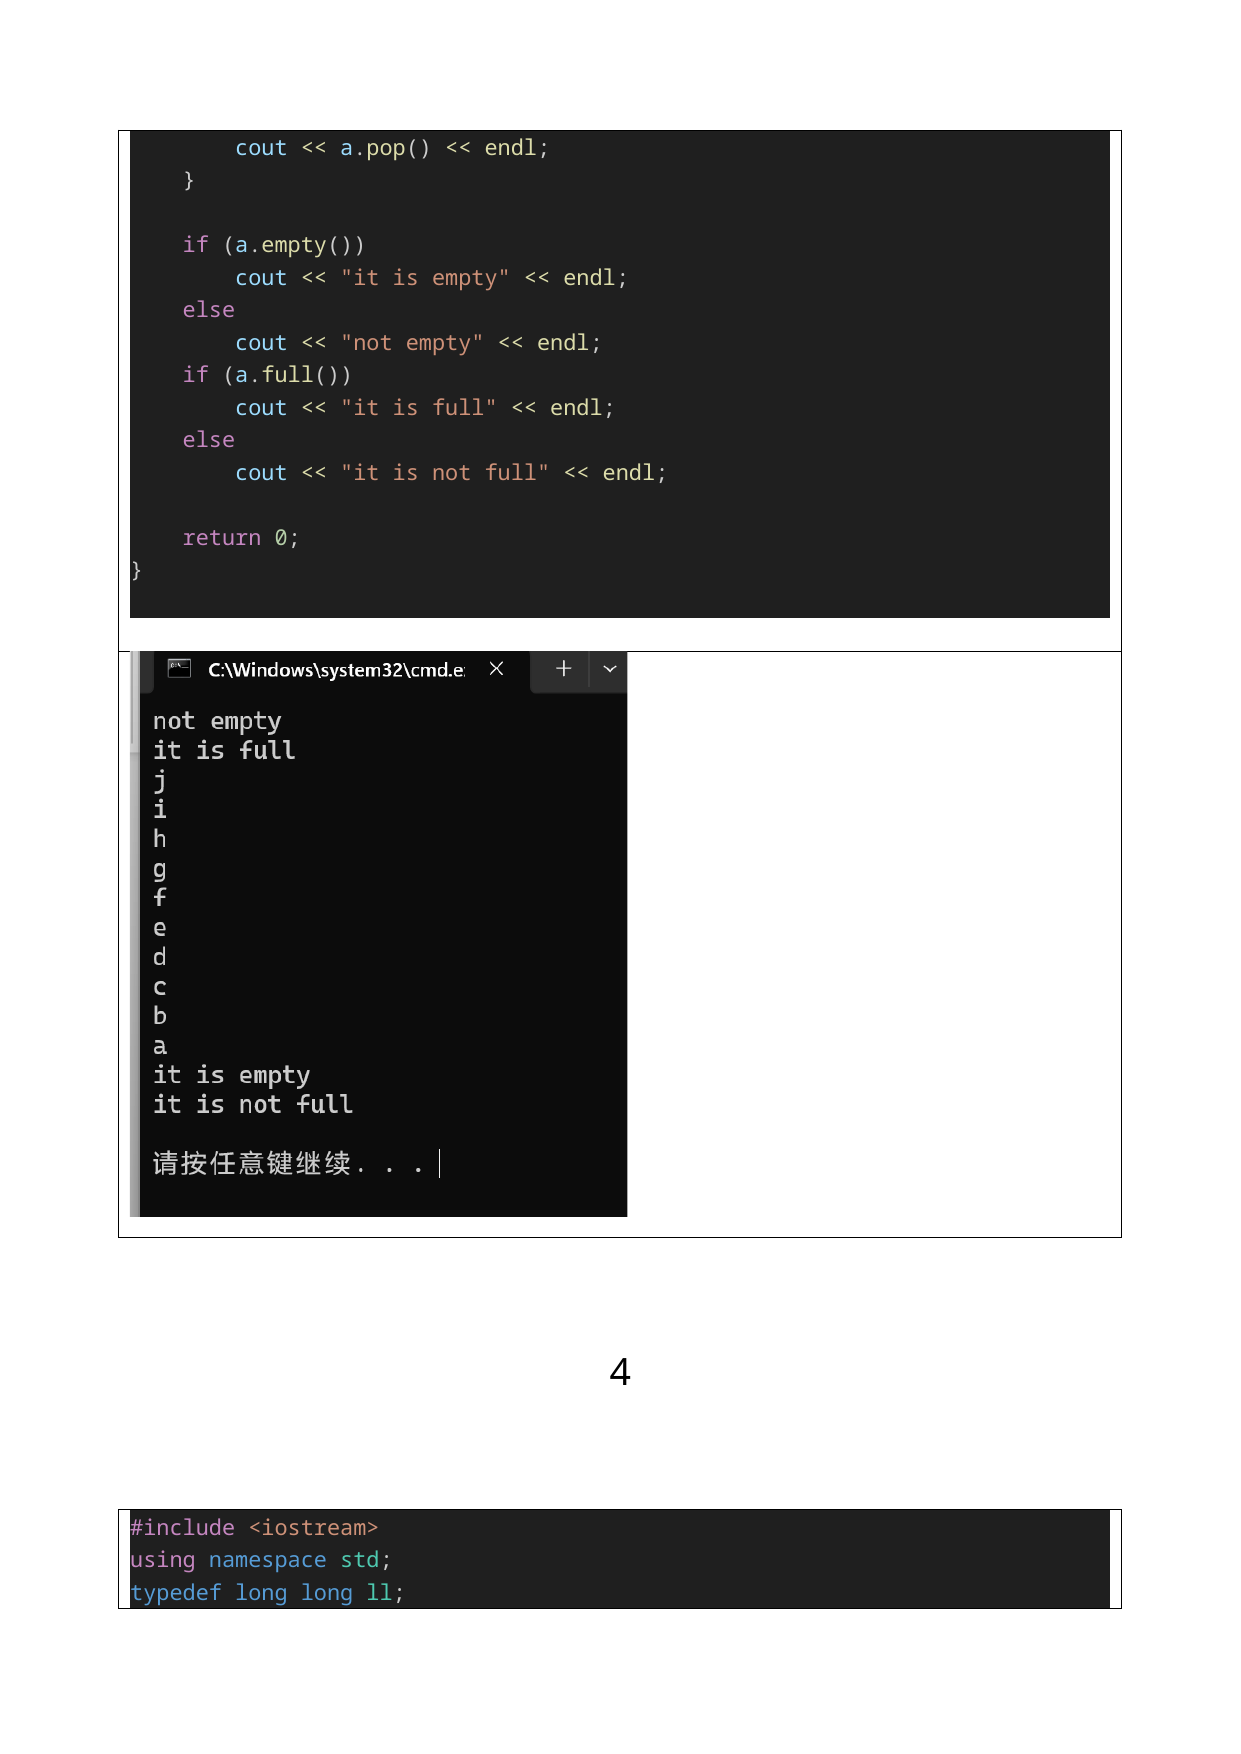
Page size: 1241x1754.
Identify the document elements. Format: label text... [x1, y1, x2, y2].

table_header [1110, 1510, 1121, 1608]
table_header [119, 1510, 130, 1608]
subtitle 4 [118, 1338, 1122, 1403]
table_cell [119, 652, 1121, 1237]
picture [129, 651, 628, 1217]
